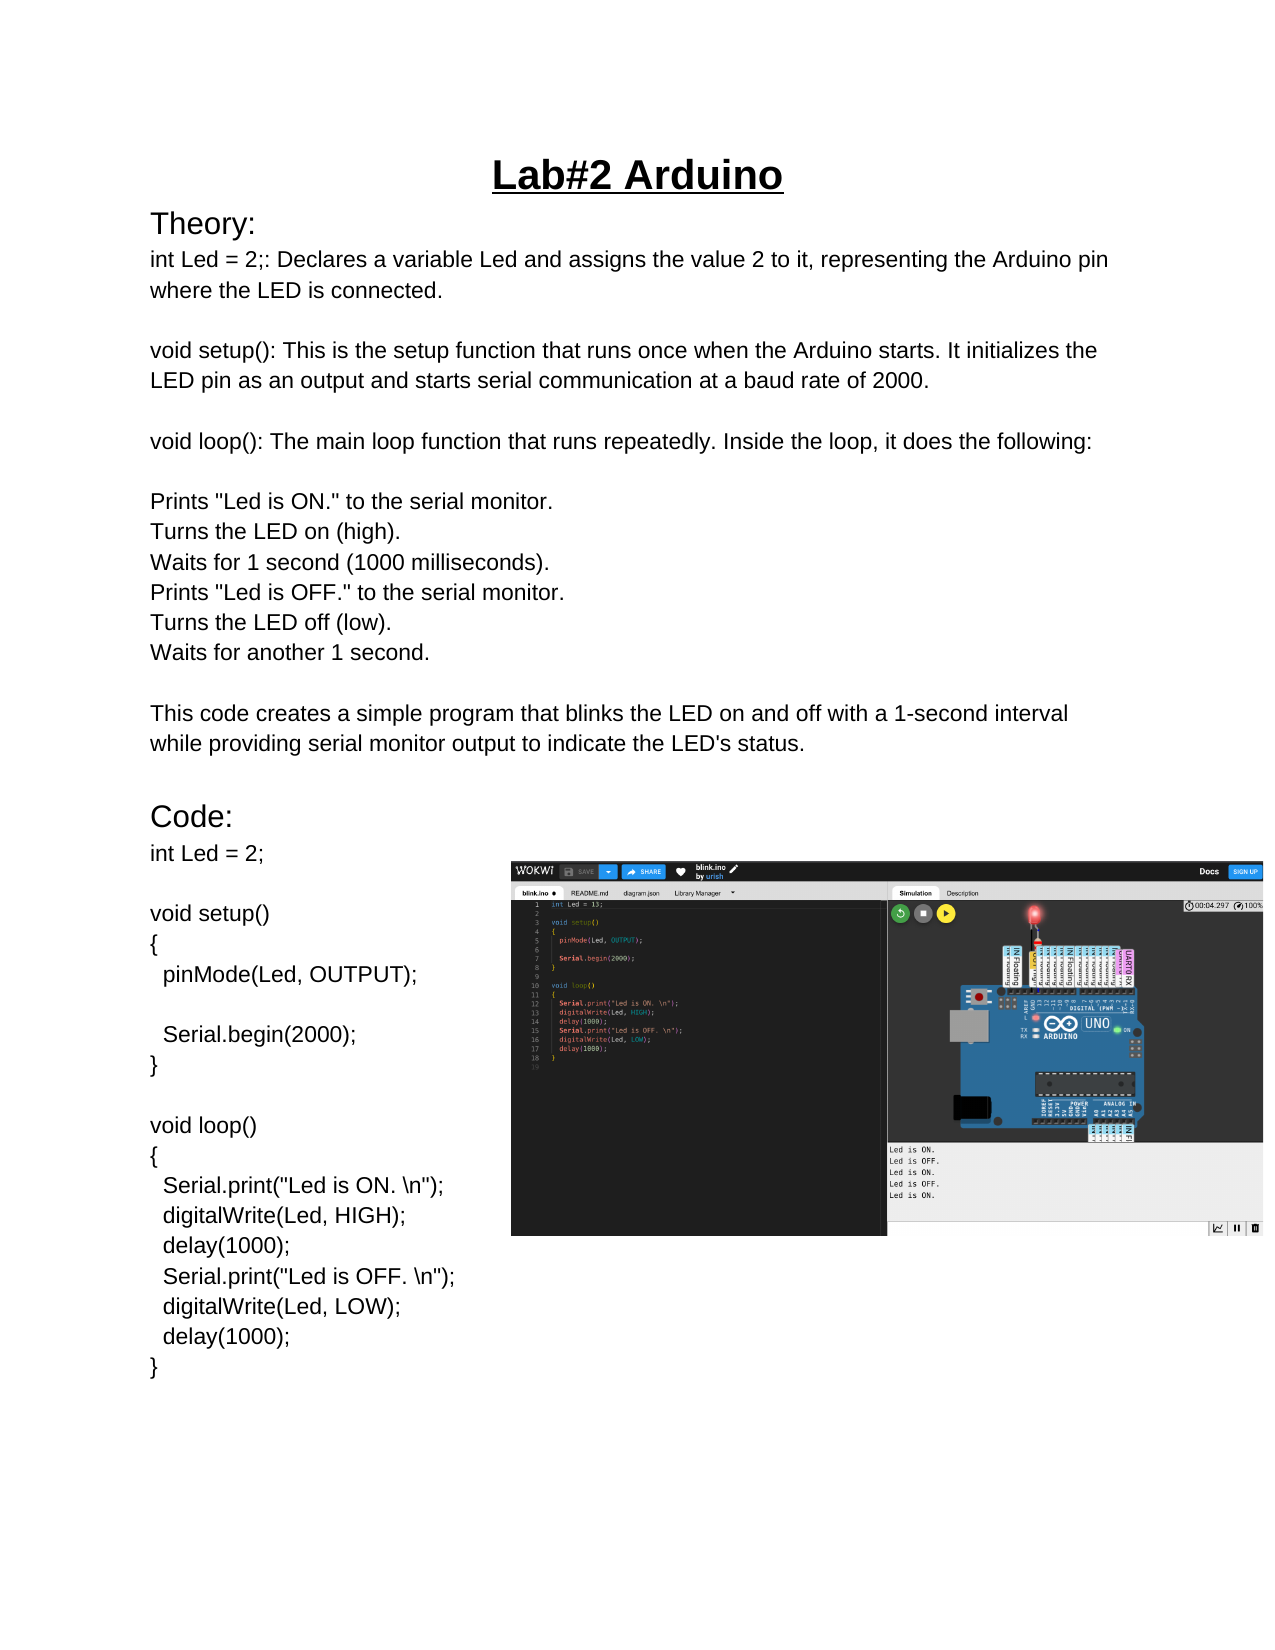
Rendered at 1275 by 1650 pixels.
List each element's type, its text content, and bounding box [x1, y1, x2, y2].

text This code creates a simple program that blinks the LED on and off with a 1-second interval while providing serial monitor output to indicate the LED's status. [150, 699, 1125, 756]
text Serial.begin(2000); [150, 1021, 511, 1047]
text Code: [150, 798, 1125, 834]
picture [511, 861, 1264, 1236]
text Turns the LED on (high). [150, 518, 1125, 544]
text void loop(): The main loop function that runs repeatedly. Inside the loop, it does the following: [150, 428, 1125, 454]
text Serial.print("Led is OFF. \n"); [150, 1263, 1125, 1289]
text delay(1000); [150, 1323, 1125, 1349]
text { [150, 930, 511, 957]
text Waits for another 1 second. [150, 639, 1125, 665]
text int Led = 2;: Declares a variable Led and assigns the value 2 to it, representing the Arduino pin where the LED is connected. [150, 246, 1125, 303]
text pinMode(Led, OUTPUT); [150, 961, 511, 987]
text digitalWrite(Led, LOW); [150, 1293, 1125, 1319]
text Lab#2 Arduino [150, 150, 1125, 198]
text void setup(): This is the setup function that runs once when the Arduino starts. It initializes the LED pin as an output and starts serial communication at a baud rate of 2000. [150, 337, 1125, 393]
text { [150, 1142, 511, 1168]
text Serial.print("Led is ON. \n"); [150, 1172, 511, 1198]
text Waits for 1 second (1000 milliseconds). [150, 548, 1125, 575]
text Prints "Led is ON." to the serial monitor. [150, 488, 1125, 514]
text Prints "Led is OFF." to the serial monitor. [150, 579, 1125, 605]
text void setup() [150, 900, 511, 926]
text Turns the LED off (low). [150, 609, 1125, 635]
text delay(1000); [150, 1232, 1125, 1259]
text Theory: [150, 205, 1125, 241]
text } [150, 1353, 1125, 1379]
text int Led = 2; [150, 840, 1125, 866]
text digitalWrite(Led, HIGH); [150, 1202, 511, 1228]
text void loop() [150, 1112, 511, 1138]
text } [150, 1051, 511, 1077]
